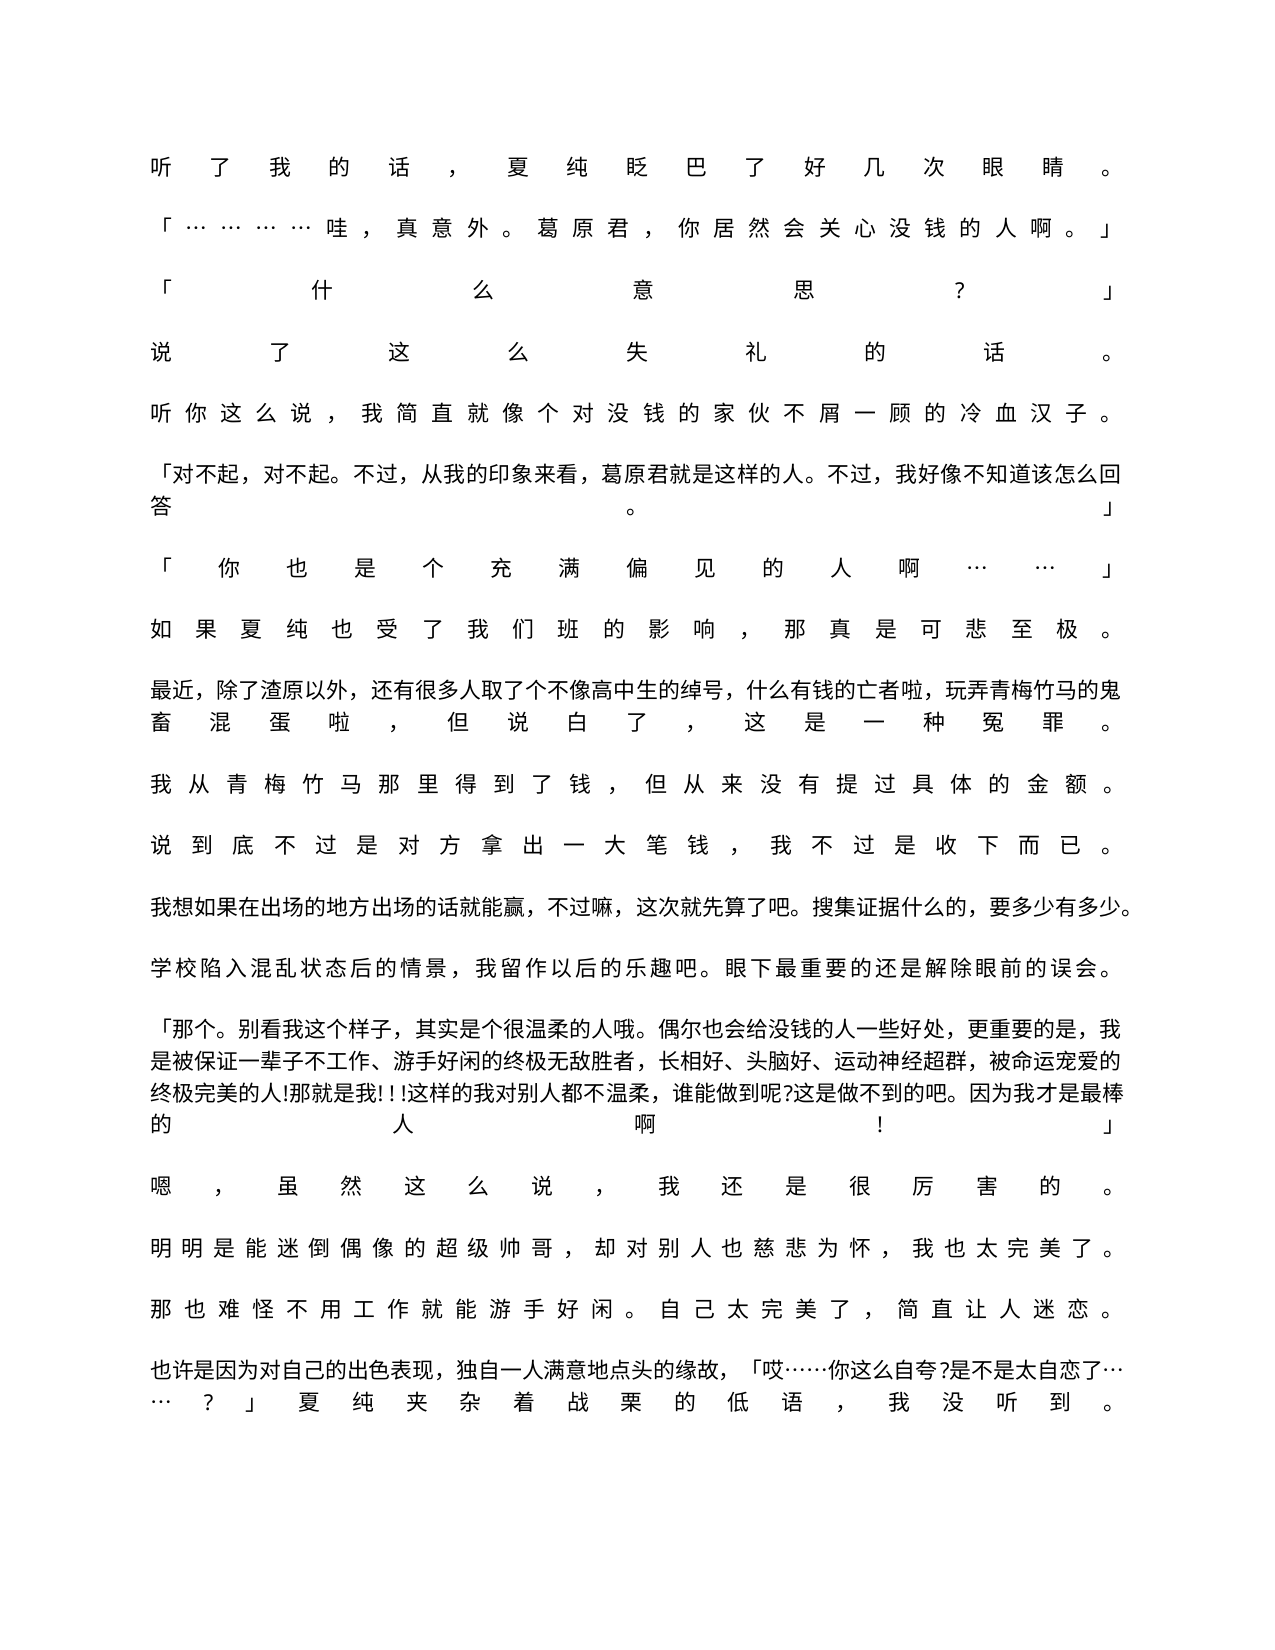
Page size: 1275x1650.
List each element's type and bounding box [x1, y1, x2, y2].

text [150, 150, 1125, 1447]
